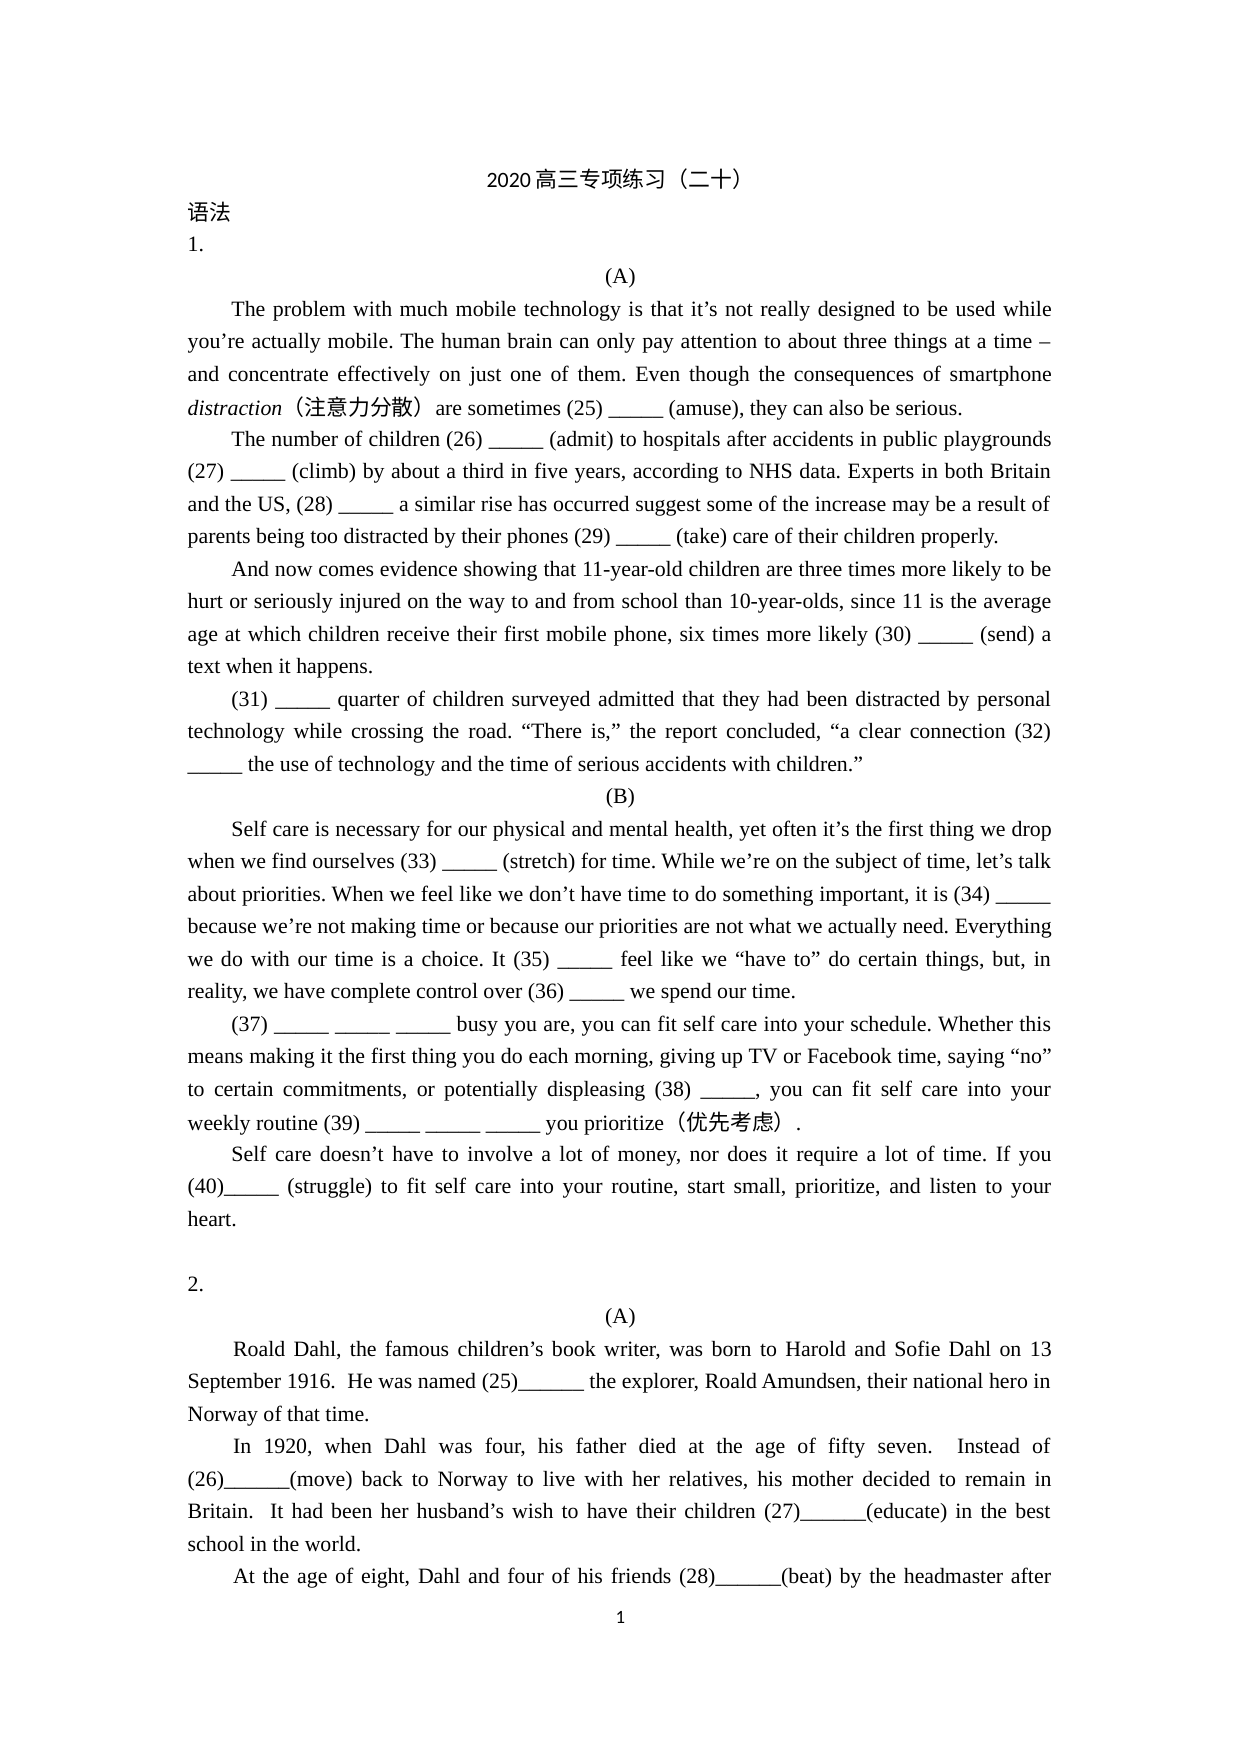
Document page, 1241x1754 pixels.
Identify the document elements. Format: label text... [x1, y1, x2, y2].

text 语法 [187, 194, 1053, 227]
text 1. [187, 227, 1053, 259]
text Roald Dahl, the famous children’s book writer, was born to Harold and Sofie Dahl on 13 September 1916. He was named (25)______ the explorer, Roald Amundsen, their national hero in Norway of that time. [187, 1332, 1053, 1429]
text 2. [187, 1267, 1053, 1299]
text (37) _____ _____ _____ busy you are, you can fit self care into your schedule. Whether this means making it the first thing you do each morning, giving up TV or Facebook time, saying “no” to certain commitments, or potentially displeasing (38) _____, you can fit self care into your weekly routine (39) _____ _____ _____ you prioritize（优先考虑）. [187, 1007, 1053, 1137]
text (A) [187, 1299, 1053, 1332]
text The number of children (26) _____ (admit) to hospitals after accidents in public playgrounds (27) _____ (climb) by about a third in five years, according to NHS data. Experts in both Britain and the US, (28) _____ a similar rise has occurred suggest some of the increase may be a result of parents being too distracted by their phones (29) _____ (take) care of their children properly. [187, 422, 1053, 552]
text In 1920, when Dahl was four, his father died at the age of fifty seven. Instead of (26)______(move) back to Norway to live with her relatives, his mother decided to remain in Britain. It had been her husband’s wish to have their children (27)______(educate) in the best school in the world. [187, 1429, 1053, 1559]
text Self care doesn’t have to involve a lot of money, nor does it require a lot of time. If you (40)_____ (struggle) to fit self care into your routine, start small, prioritize, and listen to your heart. [187, 1137, 1053, 1234]
text 2020高三专项练习（二十） [187, 162, 1053, 194]
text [187, 1559, 1053, 1592]
text And now comes evidence showing that 11-year-old children are three times more likely to be hurt or seriously injured on the way to and from school than 10-year-olds, since 11 is the average age at which children receive their first mobile phone, six times more likely (30) _____ (send) a text when it happens. [187, 552, 1053, 682]
text (31) _____ quarter of children surveyed admitted that they had been distracted by personal technology while crossing the road. “There is,” the report concluded, “a clear connection (32) _____ the use of technology and the time of serious accidents with children.” [187, 682, 1053, 779]
text (B) [187, 779, 1053, 812]
text The problem with much mobile technology is that it’s not really designed to be used while you’re actually mobile. The human brain can only pay attention to about three things at a time – and concentrate effectively on just one of them. Even though the consequences of smartphone distraction（注意力分散）are sometimes (25) _____ (amuse), they can also be serious. [187, 292, 1053, 422]
text (A) [187, 259, 1053, 292]
text Self care is necessary for our physical and mental health, yet often it’s the first thing we drop when we find ourselves (33) _____ (stretch) for time. While we’re on the subject of time, let’s talk about priorities. When we feel like we don’t have time to do something important, it is (34) _____ because we’re not making time or because our priorities are not what we actually need. Everything we do with our time is a choice. It (35) _____ feel like we “have to” do certain things, but, in reality, we have complete control over (36) _____ we spend our time. [187, 812, 1053, 1007]
